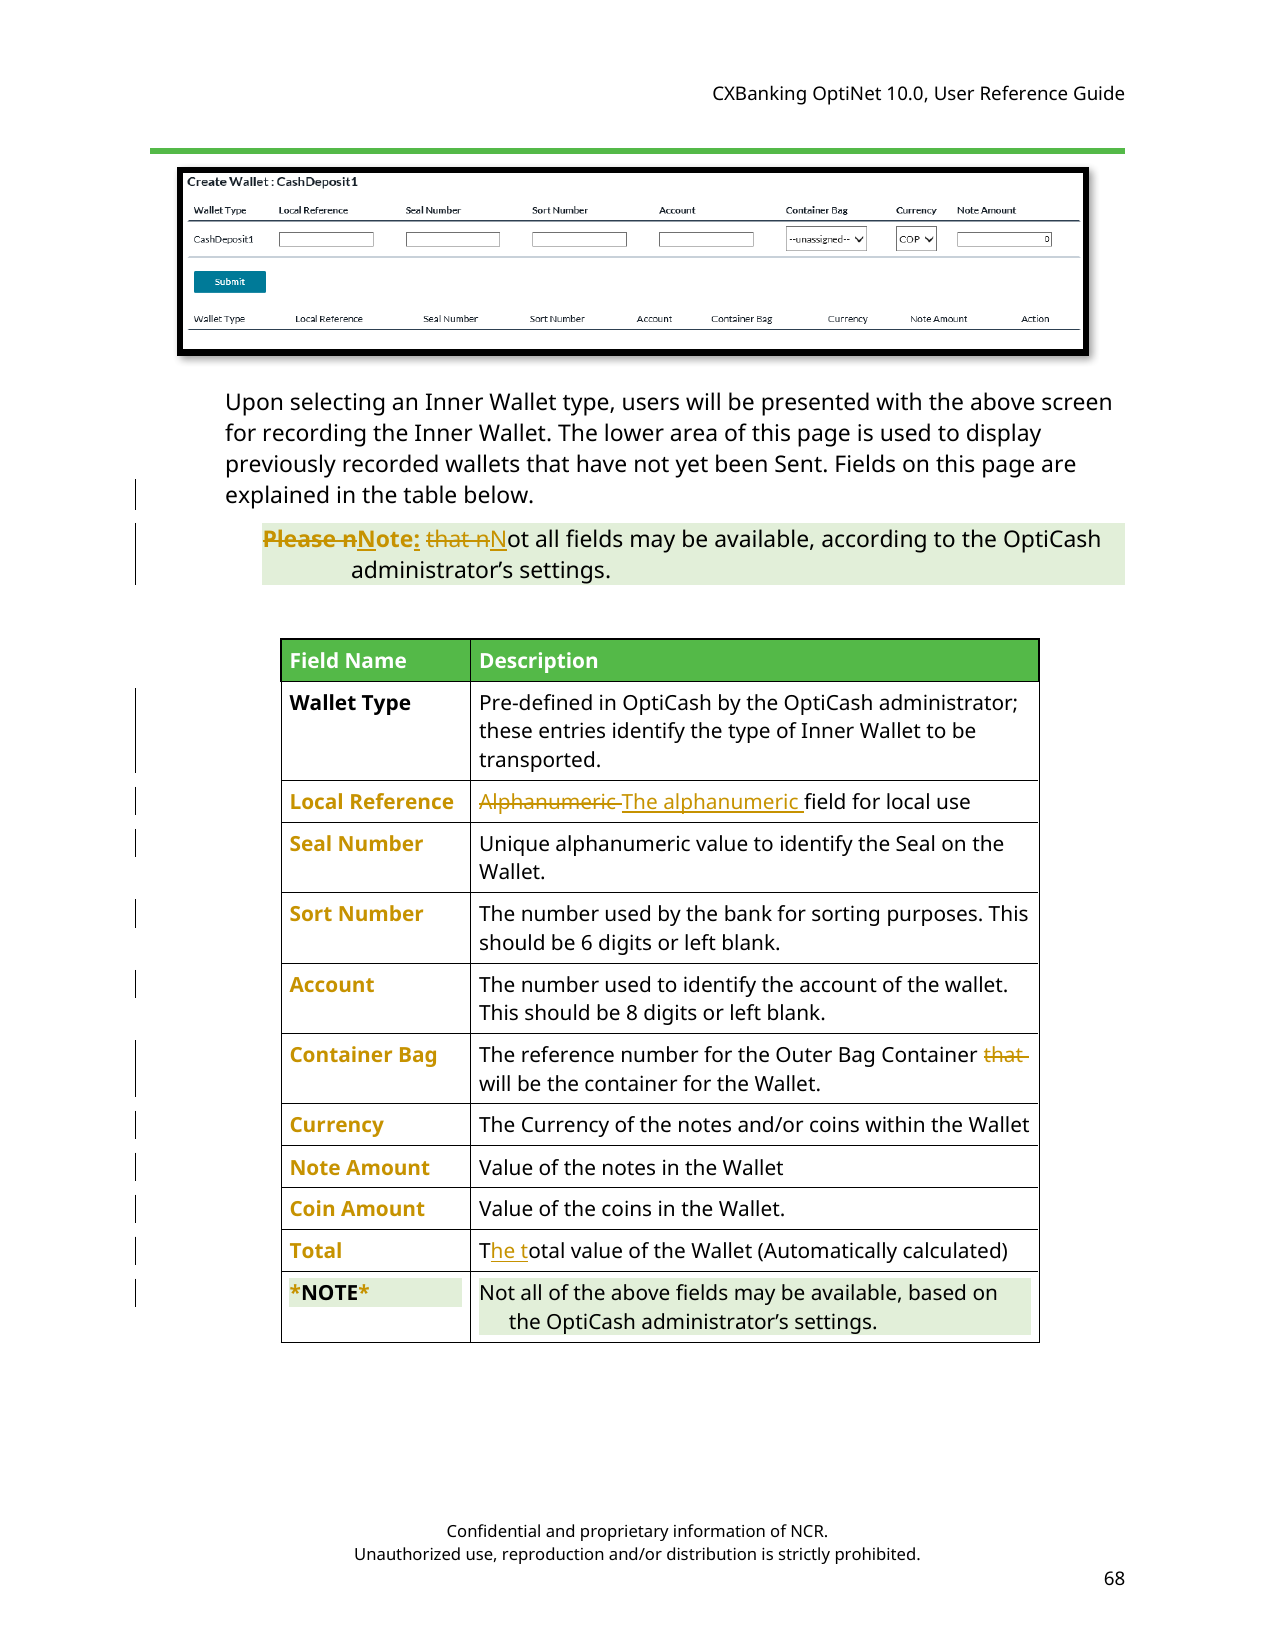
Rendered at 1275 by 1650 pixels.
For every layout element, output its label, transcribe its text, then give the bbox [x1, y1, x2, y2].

picture [183, 173, 1083, 349]
table_cell field for local use [471, 780, 1039, 822]
table_cell Wallet Type [282, 682, 470, 780]
table_cell Sort Number [282, 893, 470, 962]
table_cell Unique alphanumeric value to identify the Seal on the Wallet. [471, 822, 1039, 892]
text ote ot all fields may be available, according to the OptiCash administrator’s settings. [262, 523, 1125, 585]
table_cell The reference number for the Outer Bag Container will be the container for the Wallet. [471, 1033, 1039, 1103]
table_cell Note Amount [282, 1146, 470, 1187]
table_cell Local Reference [282, 781, 470, 822]
table_header Field Name [282, 640, 470, 681]
table_cell Account [282, 964, 470, 1033]
table_header Description [471, 640, 1038, 681]
table_cell Currency [282, 1104, 470, 1145]
text Upon selecting an Inner Wallet type, users will be presented with the above screen for recording the Inner Wallet. The lower area of this page is used to display previously recorded wallets that have not yet been Sent. Fields on this page are explained in the table below. [225, 385, 1125, 510]
table_cell The number used to identify the account of the wallet. This should be 8 digits or left blank. [471, 963, 1039, 1033]
table_cell Pre-defined in OptiCash by the OptiCash administrator; these entries identify the type of Inner Wallet to be transported. [471, 682, 1039, 780]
table_cell The number used by the bank for sorting purposes. This should be 6 digits or left blank. [471, 892, 1039, 962]
table_cell Total [282, 1230, 470, 1271]
table_cell Coin Amount [282, 1188, 470, 1229]
table_cell Seal Number [282, 823, 470, 892]
table_cell Total value of the Wallet (Automatically calculated) [471, 1229, 1039, 1271]
table_cell Value of the notes in the Wallet [471, 1145, 1039, 1187]
table_cell *NOTE* [282, 1272, 470, 1342]
table_cell The Currency of the notes and/or coins within the Wallet [471, 1103, 1039, 1145]
table_cell Not all of the above fields may be available, based on the OptiCash administrator’s settings. [471, 1271, 1039, 1342]
table_cell Value of the coins in the Wallet. [471, 1187, 1039, 1229]
table_cell Container Bag [282, 1034, 470, 1103]
